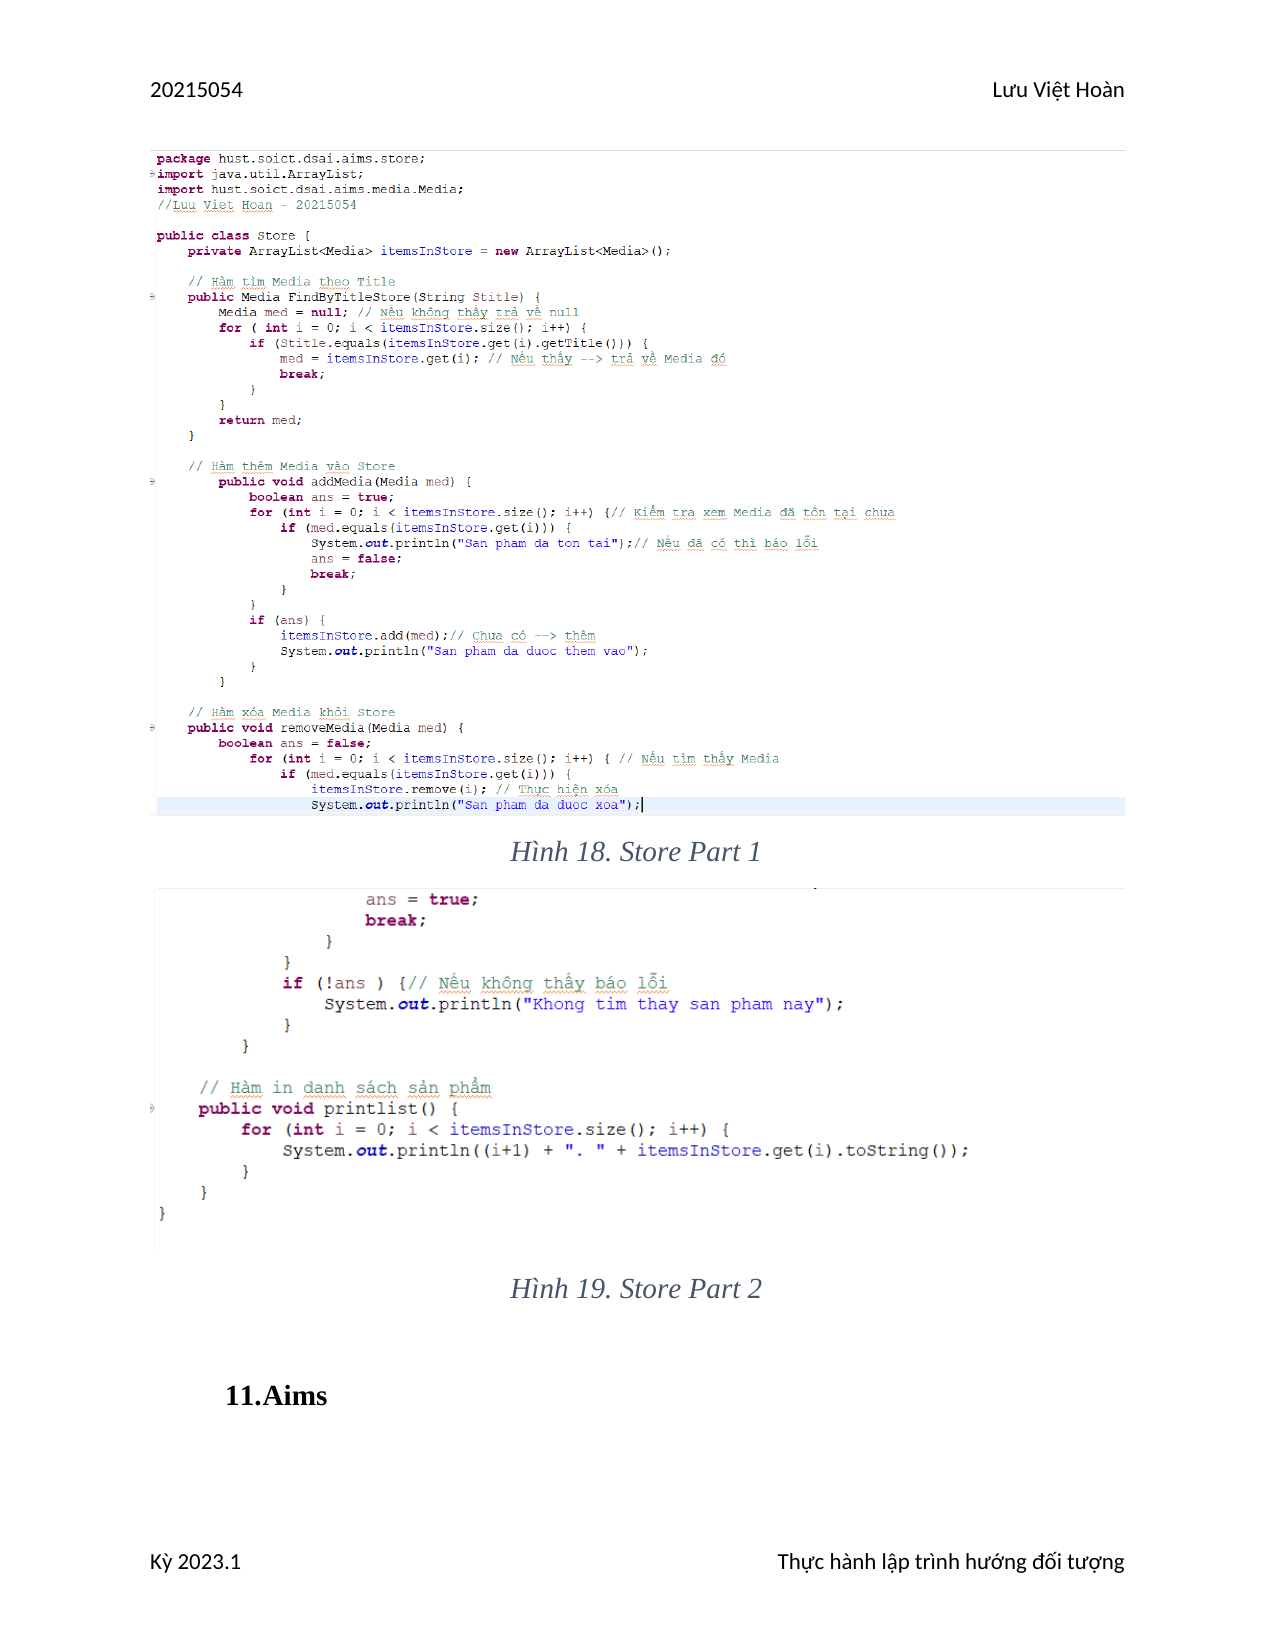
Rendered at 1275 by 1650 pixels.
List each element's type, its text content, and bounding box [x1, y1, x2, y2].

picture [150, 888, 1125, 1253]
list Aims [225, 1378, 1125, 1412]
text Hình 18. Store Part 1 [150, 834, 1125, 868]
text Hình 19. Store Part 2 [150, 1271, 1125, 1305]
picture [150, 150, 1125, 816]
